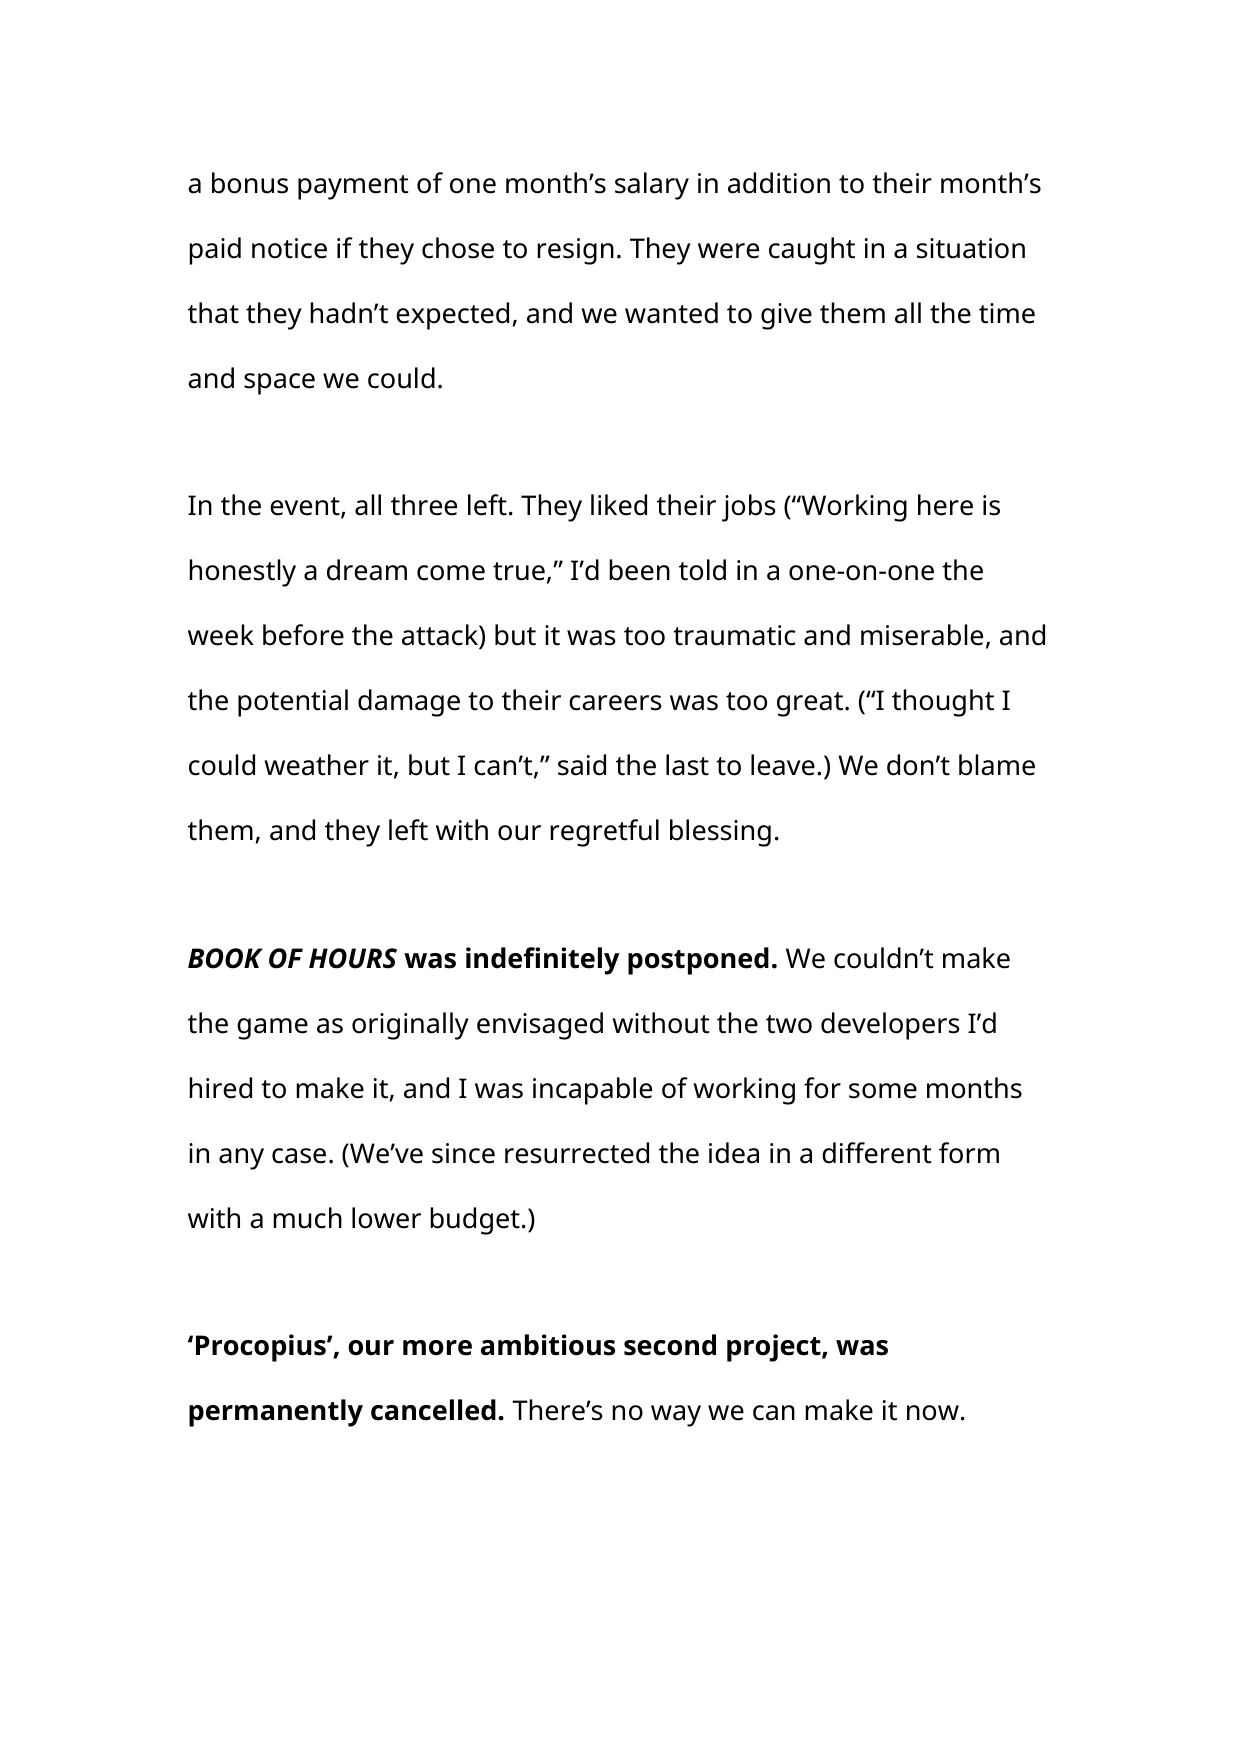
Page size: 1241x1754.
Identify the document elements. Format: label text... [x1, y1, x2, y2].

text ‘Procopius’, our more ambitious second project, was permanently cancelled. There’s no way we can make it now. [187, 1312, 1053, 1442]
text In the event, all three left. They liked their jobs (“Working here is honestly a dream come true,” I’d been told in a one-on-one the week before the attack) but it was too traumatic and miserable, and the potential damage to their careers was too great. (“I thought I could weather it, but I can’t,” said the last to leave.) We don’t blame them, and they left with our regretful blessing. [187, 472, 1053, 862]
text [187, 150, 1053, 410]
text BOOK OF HOURS was indefinitely postponed. We couldn’t make the game as originally envisaged without the two developers I’d hired to make it, and I was incapable of working for some months in any case. (We’ve since resurrected the idea in a different form with a much lower budget.) [187, 925, 1053, 1250]
